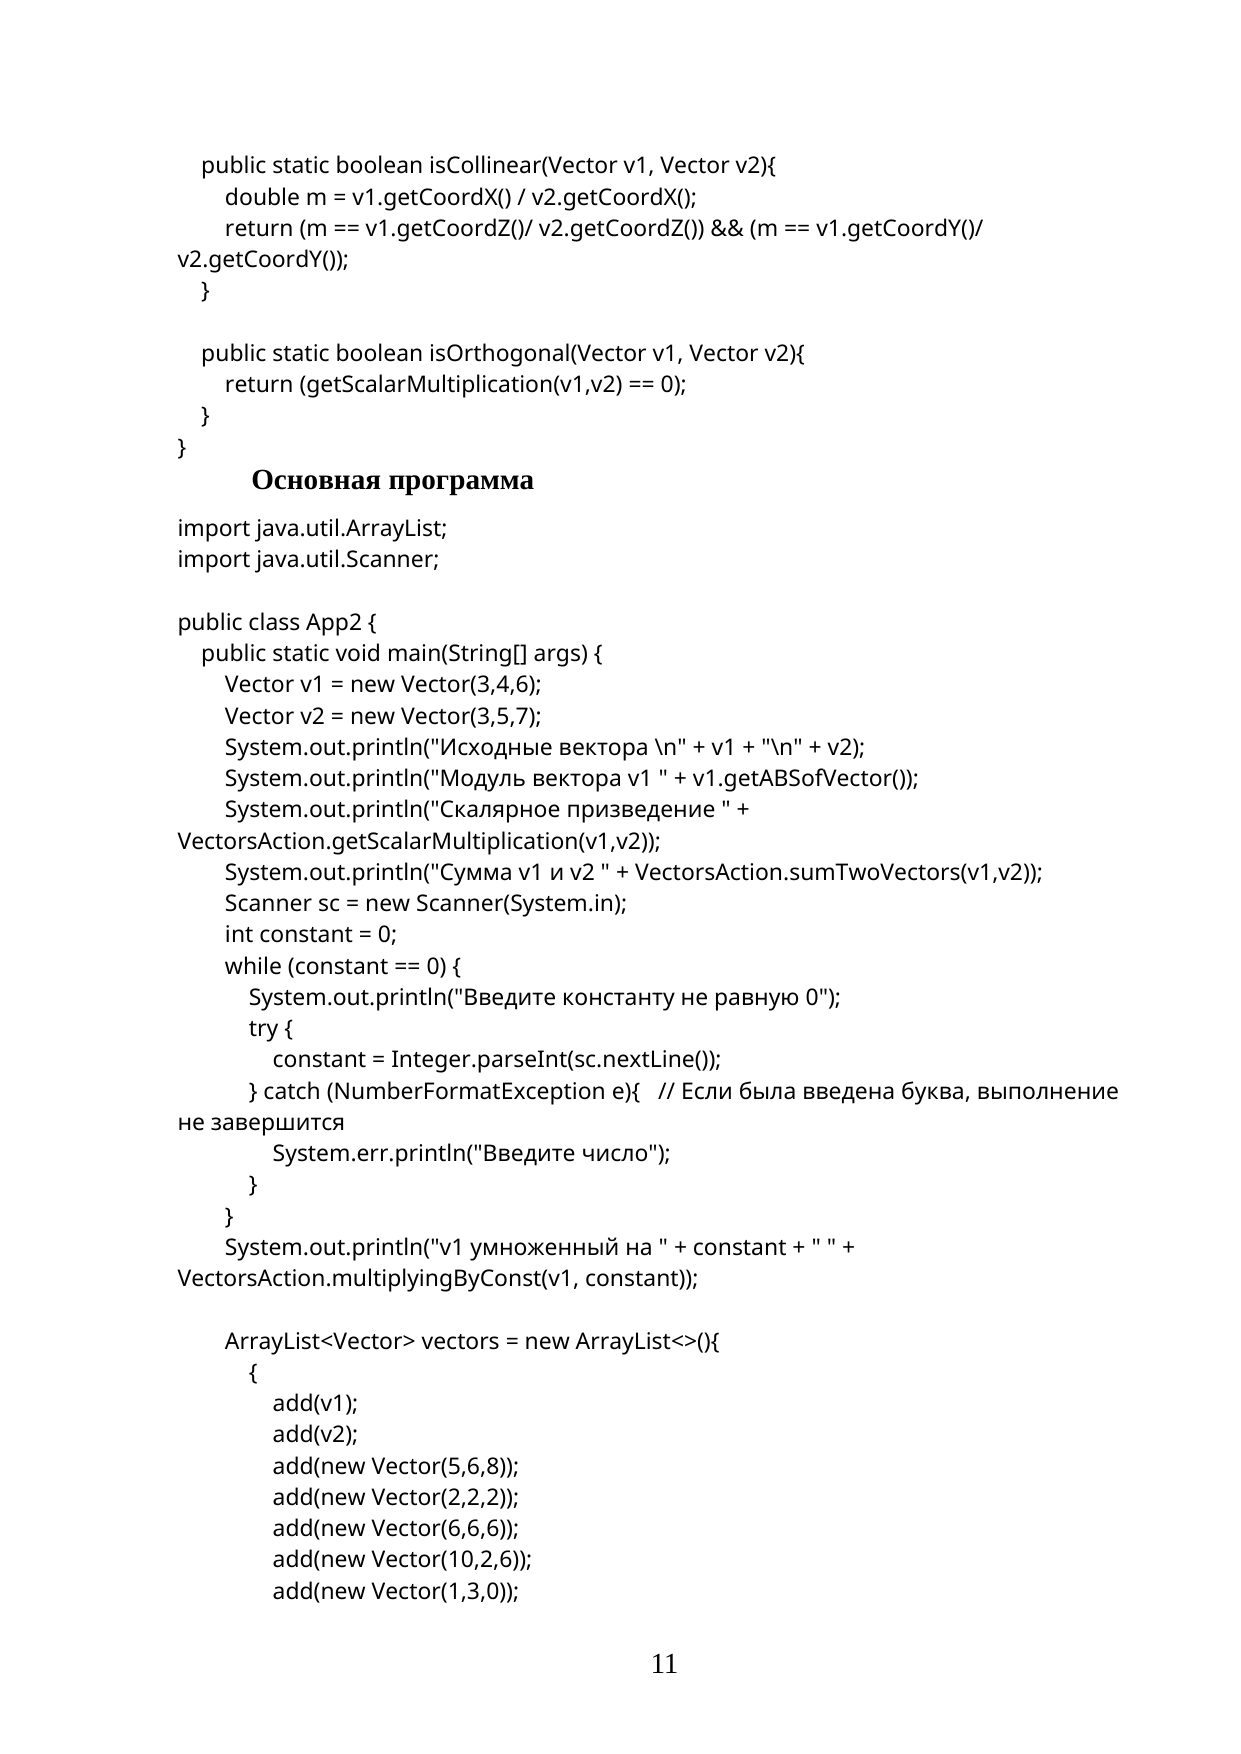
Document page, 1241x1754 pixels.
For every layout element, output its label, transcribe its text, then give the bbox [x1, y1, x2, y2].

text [177, 512, 1152, 1606]
text Основная программа [177, 462, 1152, 495]
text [177, 118, 1152, 462]
